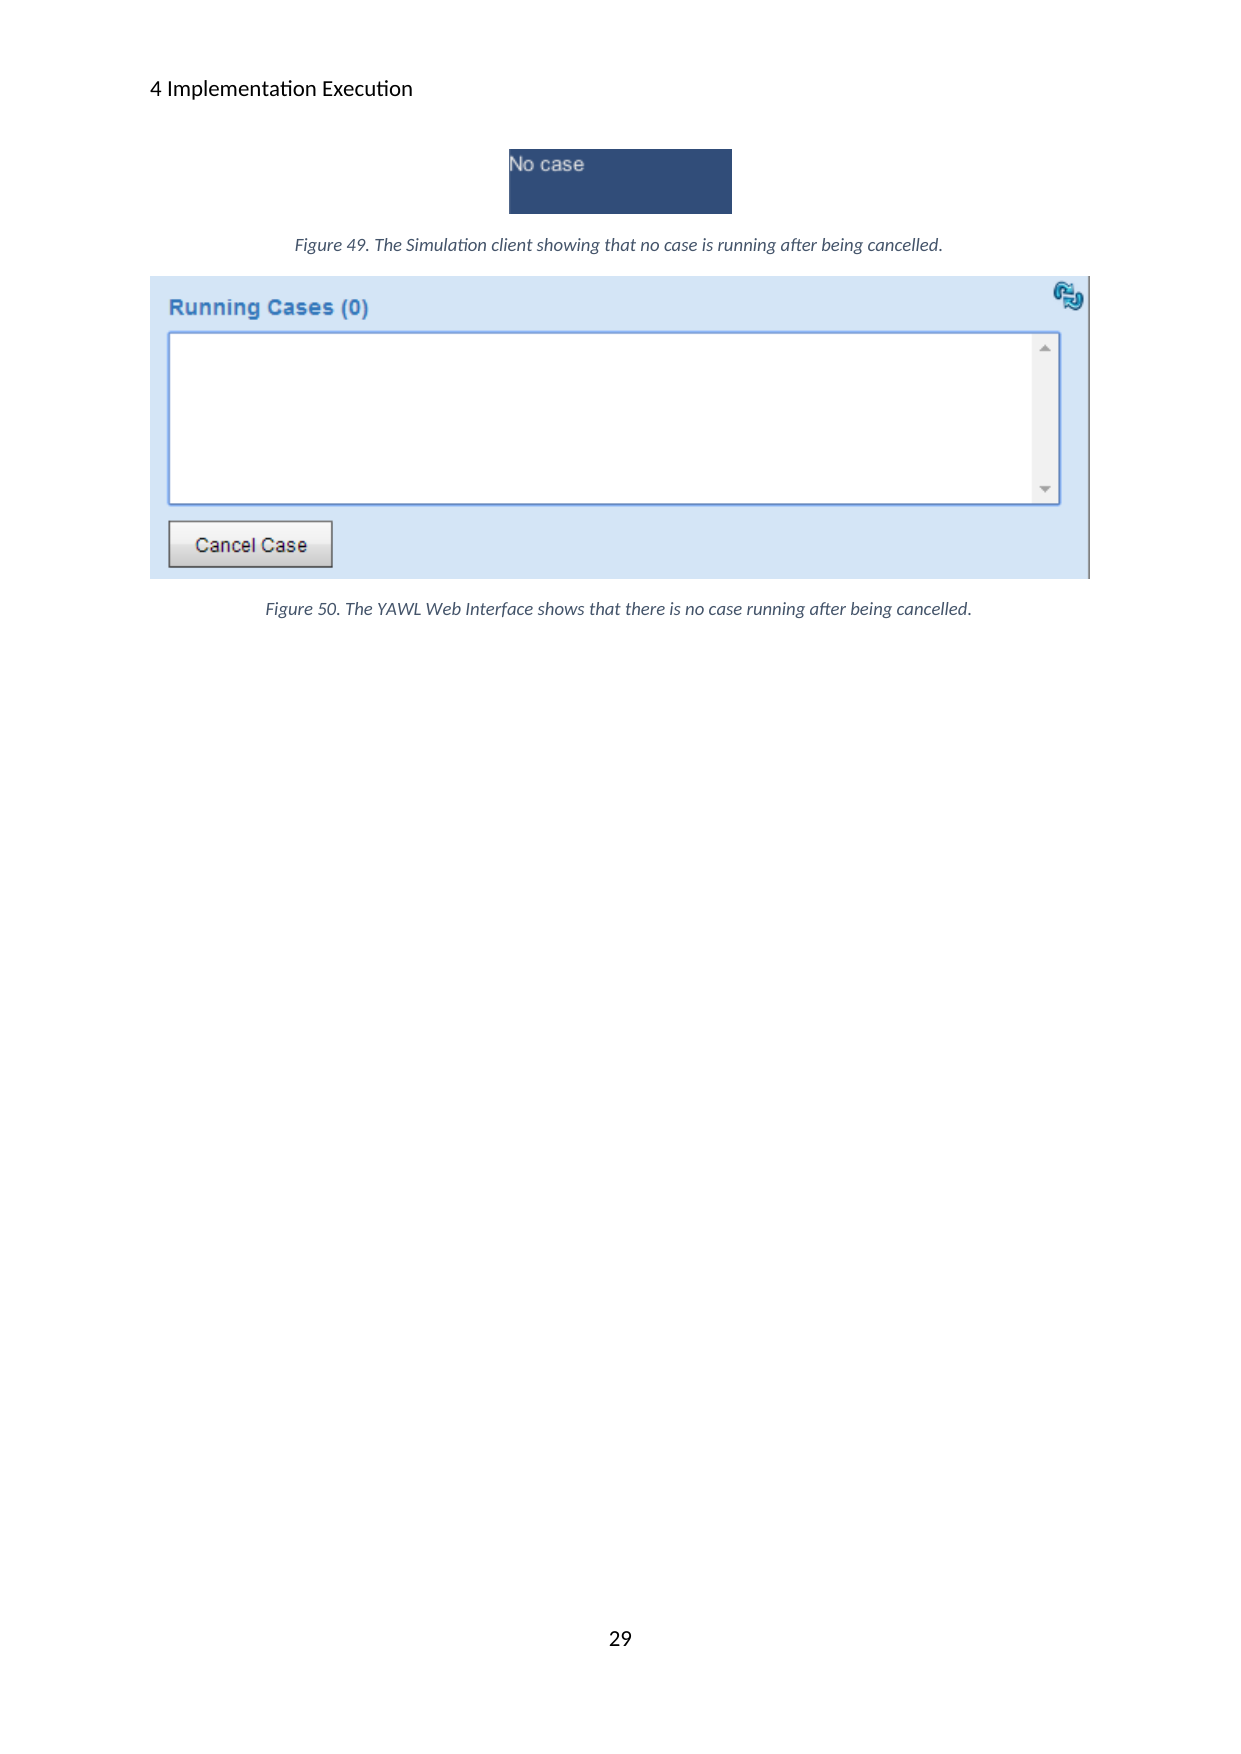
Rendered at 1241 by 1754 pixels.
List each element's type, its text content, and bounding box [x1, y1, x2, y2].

picture [509, 149, 732, 214]
picture [150, 276, 1090, 579]
